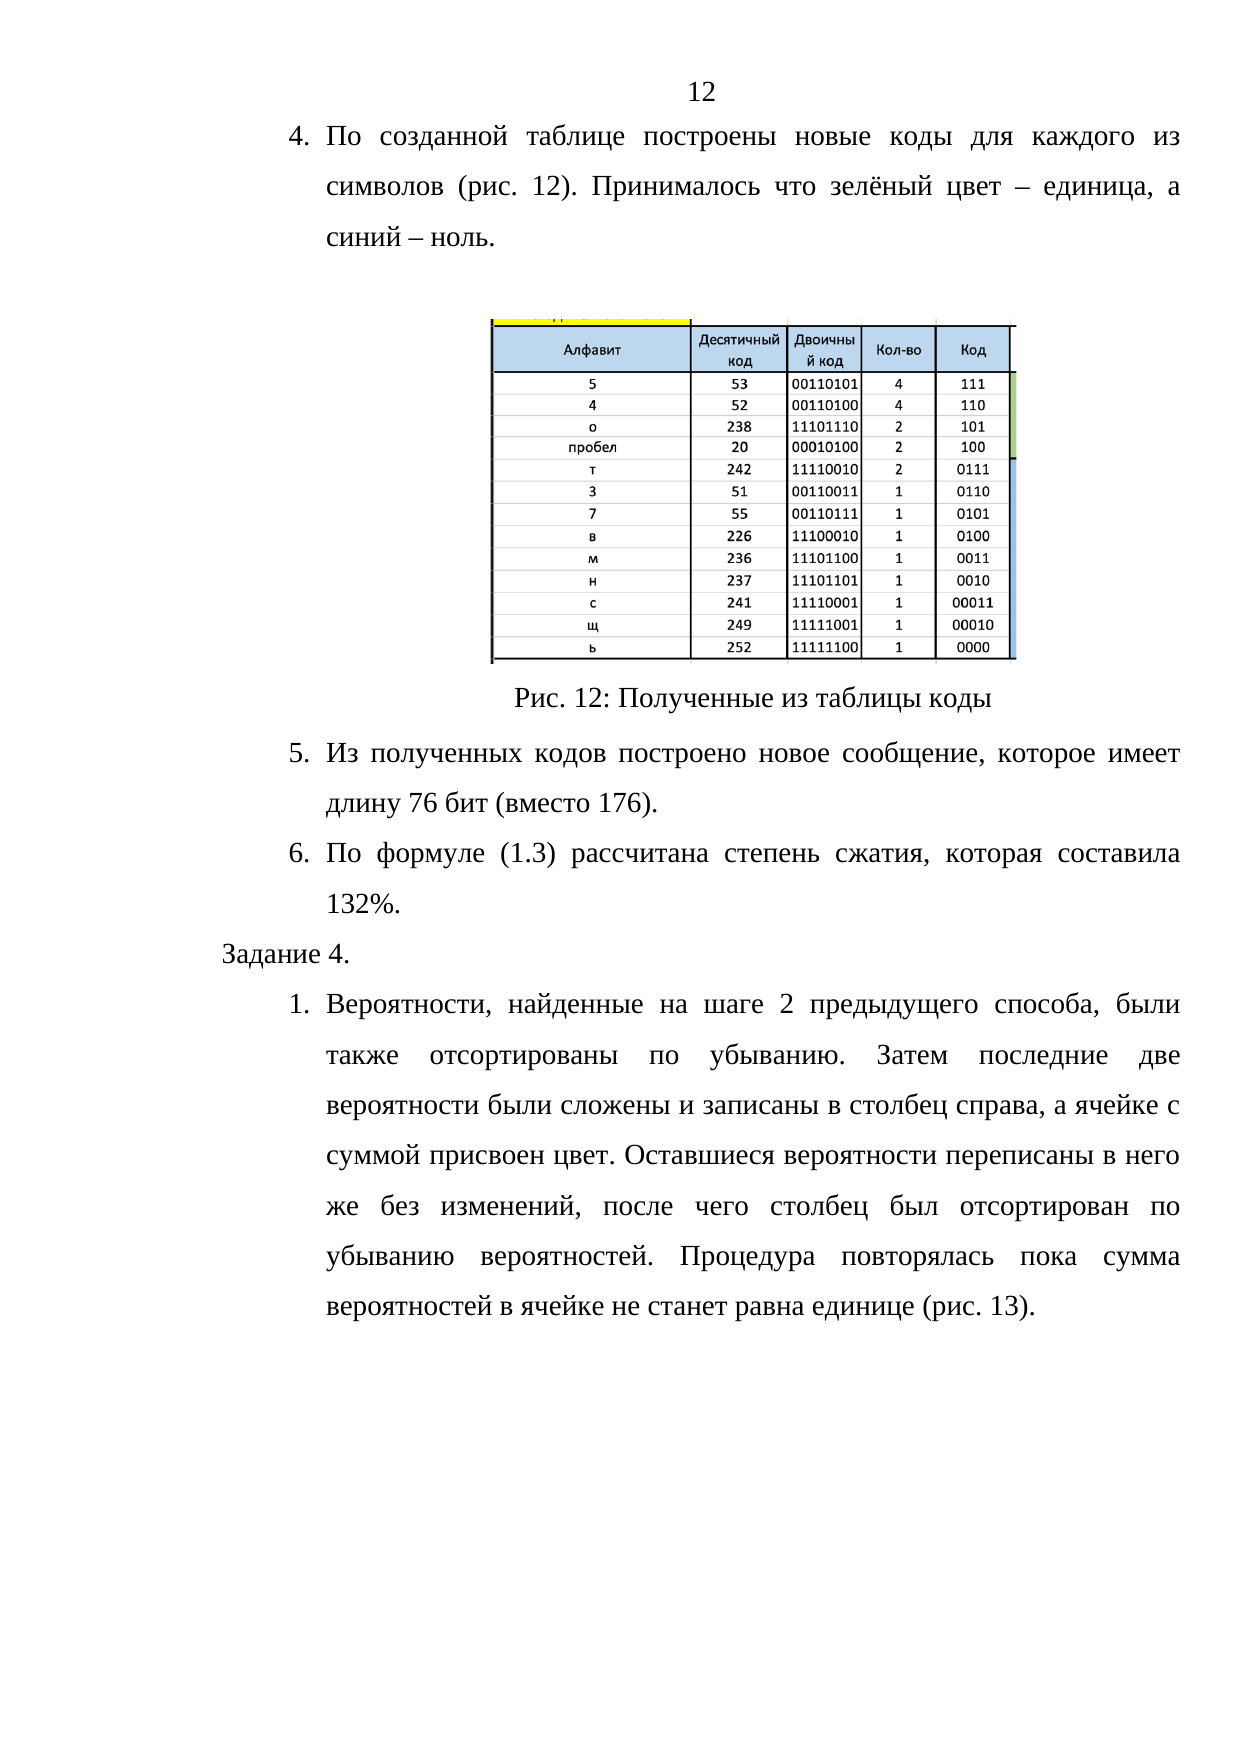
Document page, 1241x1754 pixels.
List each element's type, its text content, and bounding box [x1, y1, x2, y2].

text Задание 4. [177, 936, 1181, 970]
list Из полученных кодов построено новое сообщение, которое имеет длину 76 бит (вместо 176). [288, 735, 1181, 819]
list Вероятности, найденные на шаге 2 предыдущего способа, были также отсортированы по убыванию. Затем последние две вероятности были сложены и записаны в столбец справа, а ячейке с суммой присвоен цвет. Оставшиеся вероятности переписаны в него же без изменений, после чего столбец был отсортирован по убыванию вероятностей. Процедура повторялась пока сумма вероятностей в ячейке не станет равна единице (рис. 13). [288, 986, 1181, 1322]
list По формуле (1.3) рассчитана степень сжатия, которая составила 132%. [288, 836, 1181, 919]
picture [490, 319, 1017, 664]
list По созданной таблице построены новые коды для каждого из символов (рис. 12). Принималось что зелёный цвет – единица, а синий – ноль. [288, 118, 1181, 252]
text Рис. 12: Полученные из таблицы коды [251, 681, 1181, 714]
